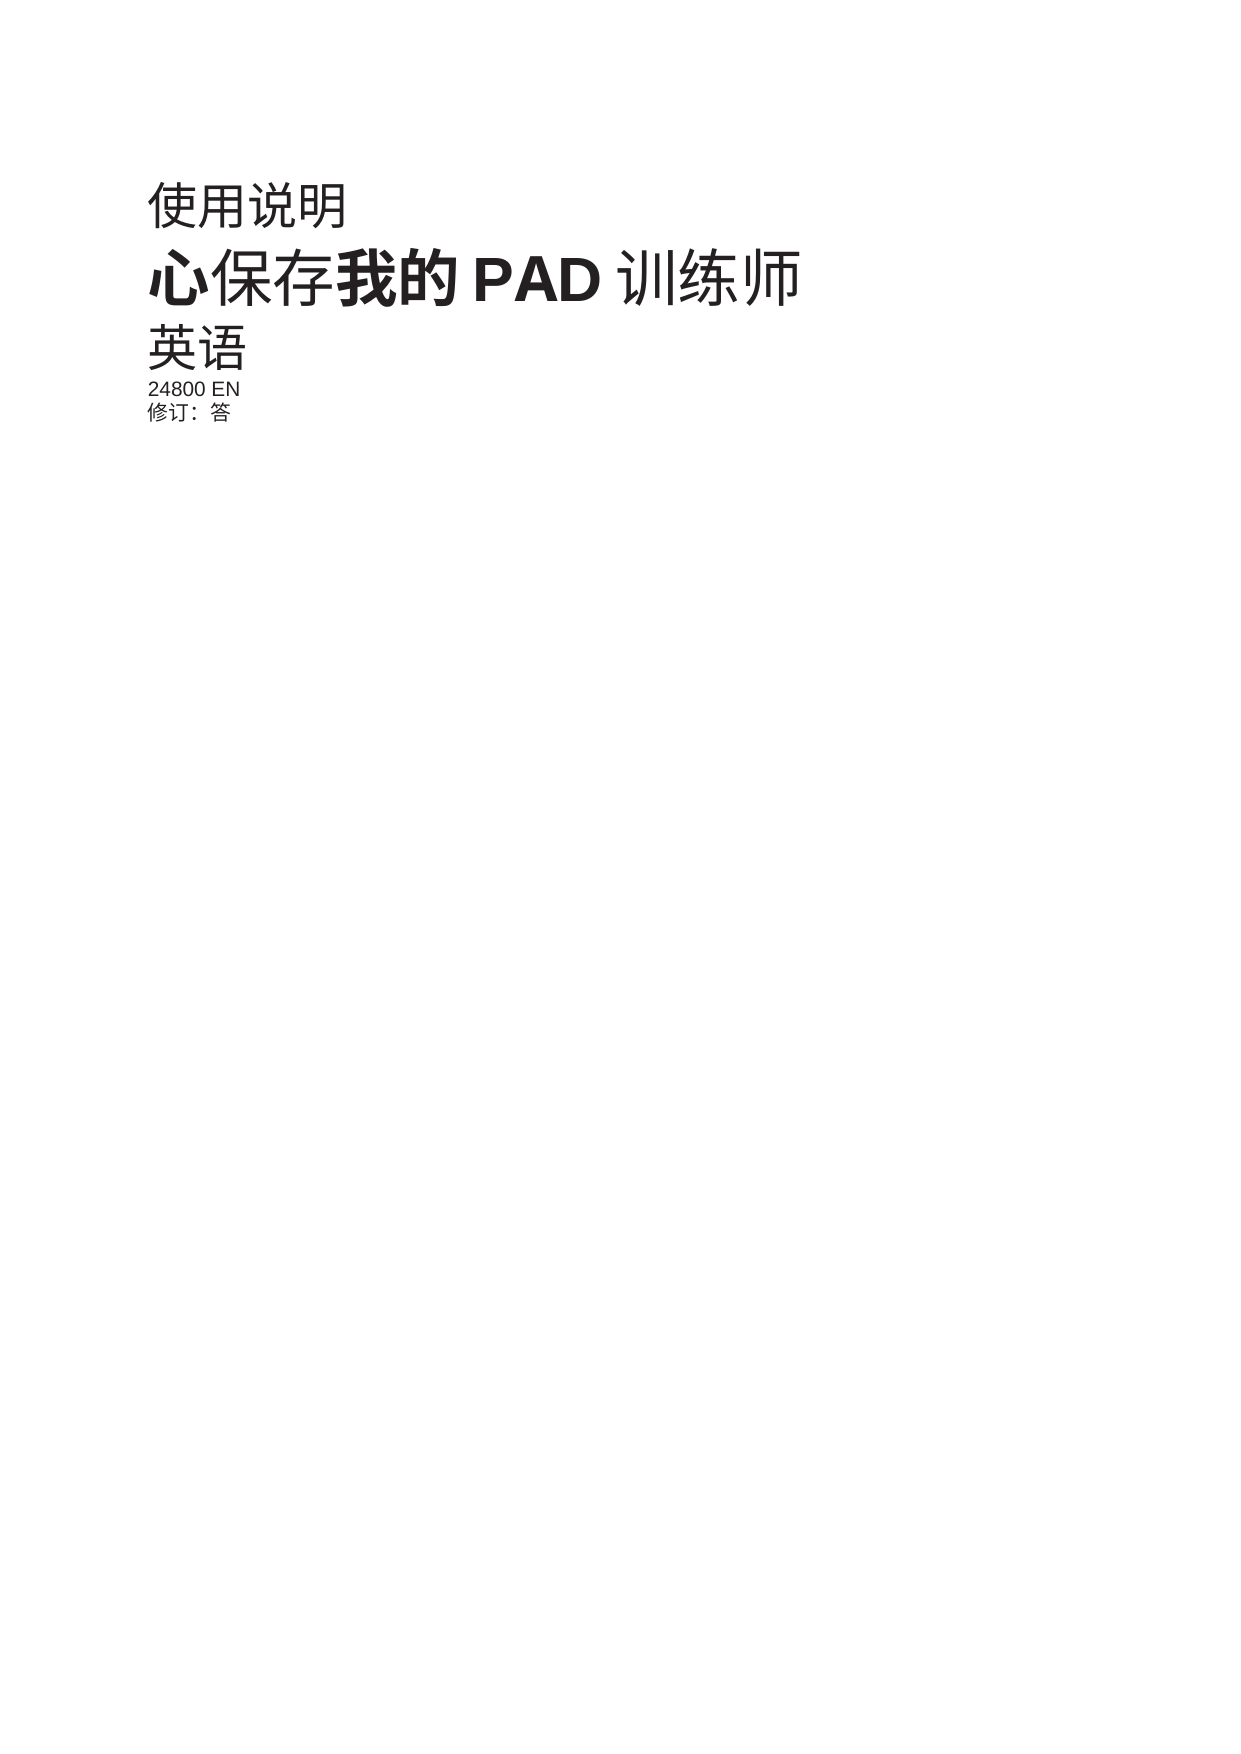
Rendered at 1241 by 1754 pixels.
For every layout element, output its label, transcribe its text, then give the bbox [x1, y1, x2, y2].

text 英语 [148, 320, 1092, 377]
text 使用说明 [148, 177, 1092, 235]
text 修订：答 [148, 401, 1092, 425]
text 心保存我的PAD训练师 [148, 235, 1092, 320]
text 24800 EN [148, 377, 1092, 401]
